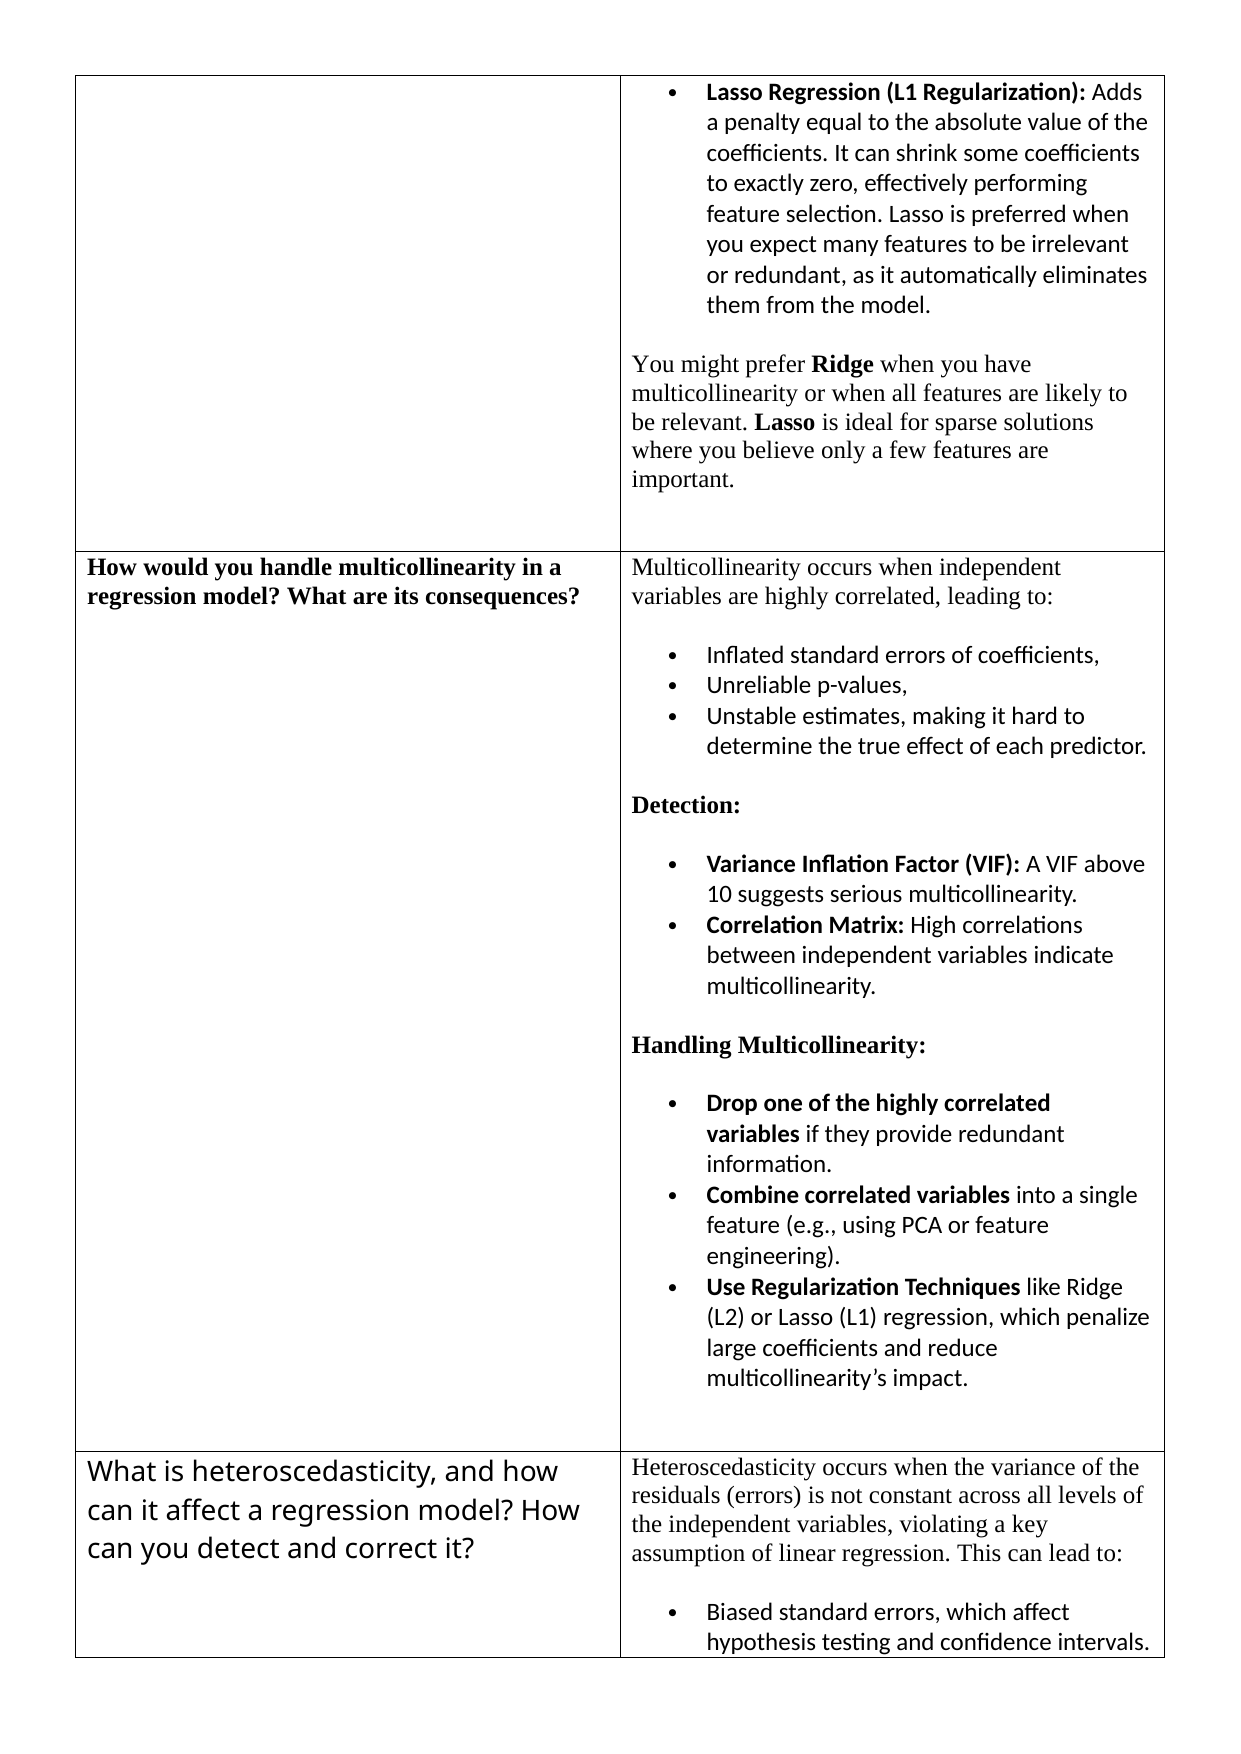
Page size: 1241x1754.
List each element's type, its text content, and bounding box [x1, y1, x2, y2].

table_cell How would you handle multicollinearity in a regression model? What are its consequences? [76, 552, 620, 1451]
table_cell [621, 76, 1164, 551]
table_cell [76, 76, 620, 551]
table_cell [621, 1452, 1164, 1657]
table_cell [76, 1452, 620, 1657]
table_cell Multicollinearity occurs when independent variables are highly correlated, leading to: Inflated standard errors of coefficients, Unreliable p-values, Unstable estimates, making it hard to determine the true effect of each predictor. Detection: Variance Inflation Factor (VIF): A VIF above 10 suggests serious multicollinearity. Correlation Matrix: High correlations between independent variables indicate multicollinearity. Handling Multicollinearity: Drop one of the highly correlated variables if they provide redundant information. Combine correlated variables into a single feature (e.g., using PCA or feature engineering). Use Regularization Techniques like Ridge (L2) or Lasso (L1) regression, which penalize large coefficients and reduce multicollinearity’s impact. [621, 552, 1164, 1451]
